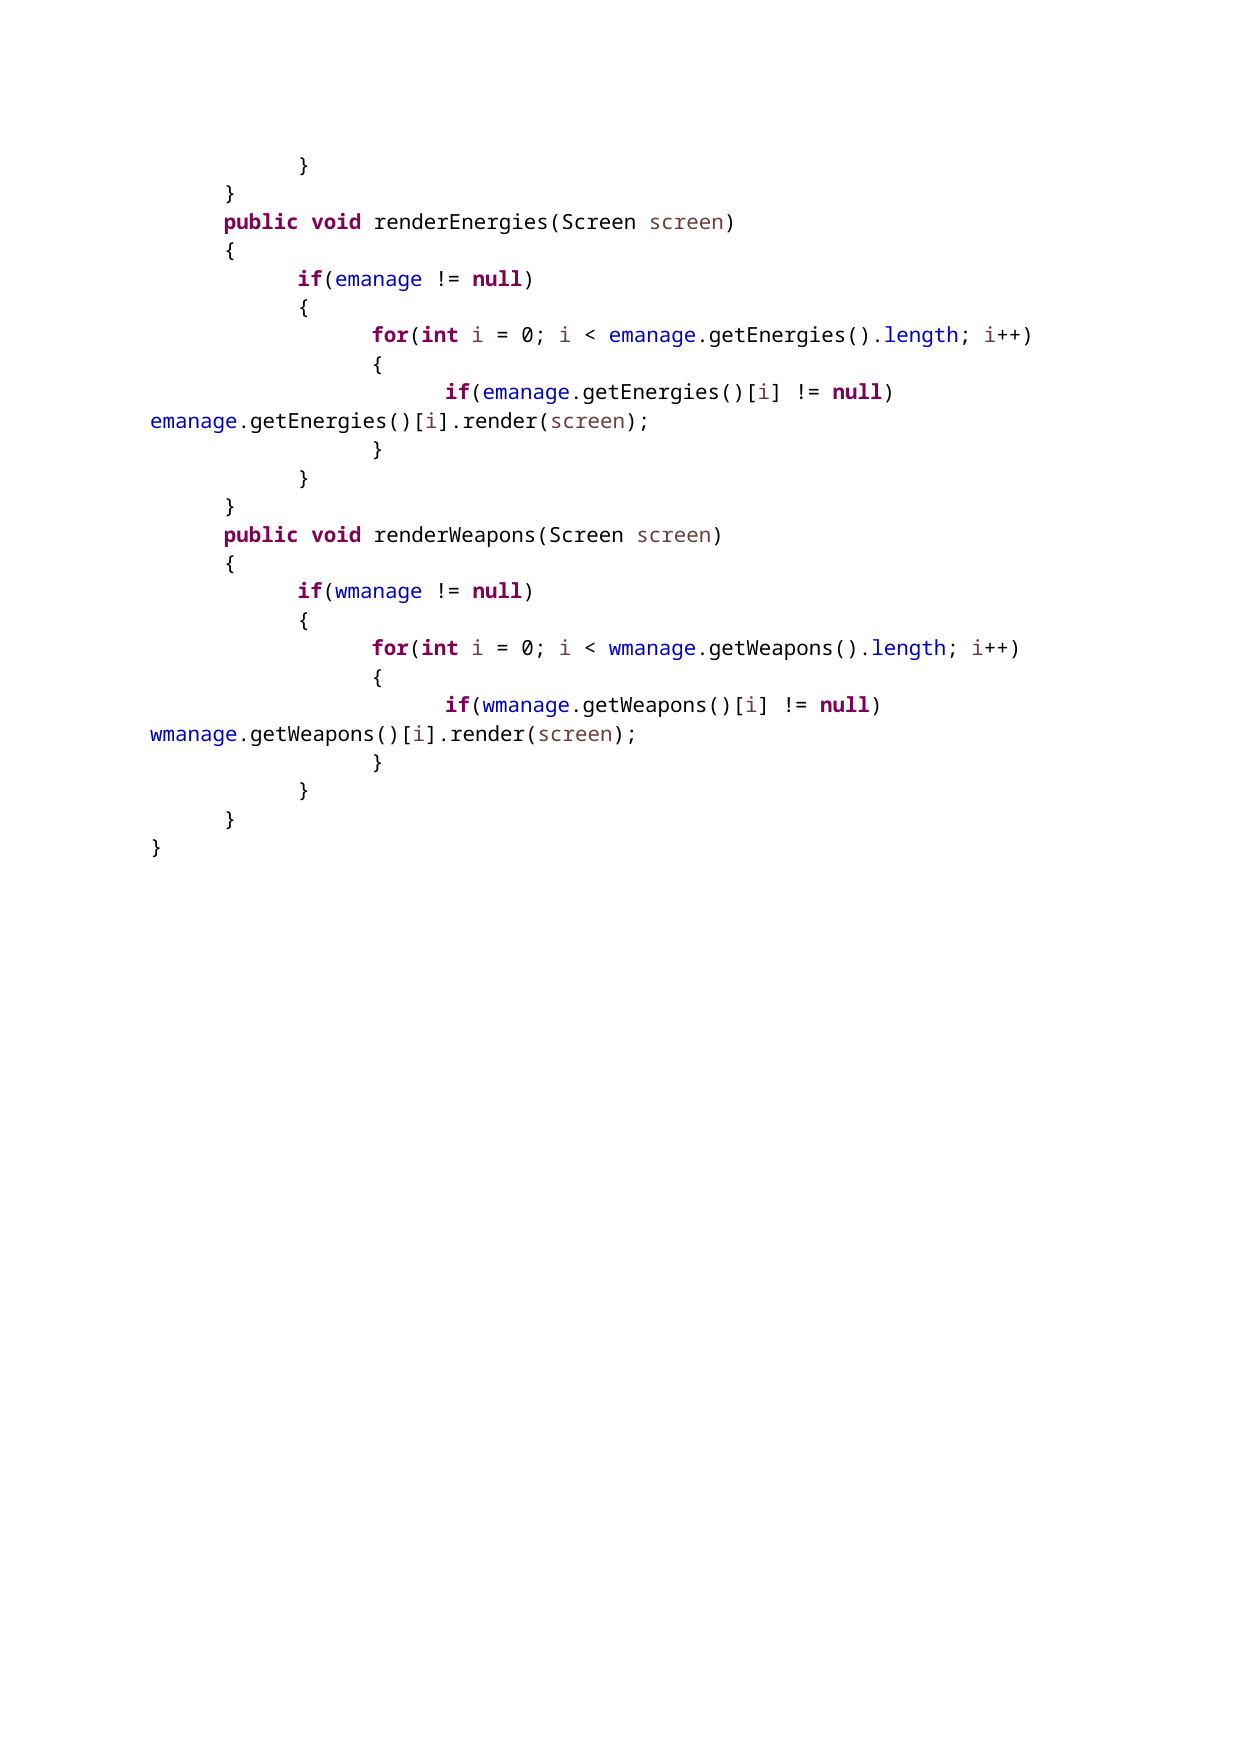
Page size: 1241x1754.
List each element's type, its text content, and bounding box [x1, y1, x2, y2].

text for(int i = 0; i < wmanage.getWeapons().length; i++) [150, 633, 1090, 662]
text } [150, 434, 1090, 463]
text } [150, 747, 1090, 776]
text public void renderEnergies(Screen screen) [150, 207, 1090, 235]
text if(emanage.getEnergies()[i] != null) emanage.getEnergies()[i].render(screen); [150, 377, 1090, 434]
text } [150, 491, 1090, 520]
text } [150, 832, 1090, 861]
text { [150, 349, 1090, 377]
text } [150, 804, 1090, 832]
text if(emanage != null) [150, 264, 1090, 292]
text } [150, 776, 1090, 804]
text } [150, 463, 1090, 491]
text { [150, 605, 1090, 633]
text if(wmanage.getWeapons()[i] != null) wmanage.getWeapons()[i].render(screen); [150, 690, 1090, 747]
text { [150, 292, 1090, 321]
text for(int i = 0; i < emanage.getEnergies().length; i++) [150, 321, 1090, 349]
text { [150, 662, 1090, 690]
text { [150, 548, 1090, 577]
text } [150, 178, 1090, 207]
text public void renderWeapons(Screen screen) [150, 520, 1090, 548]
text { [150, 235, 1090, 264]
text } [150, 150, 1090, 178]
text if(wmanage != null) [150, 577, 1090, 605]
